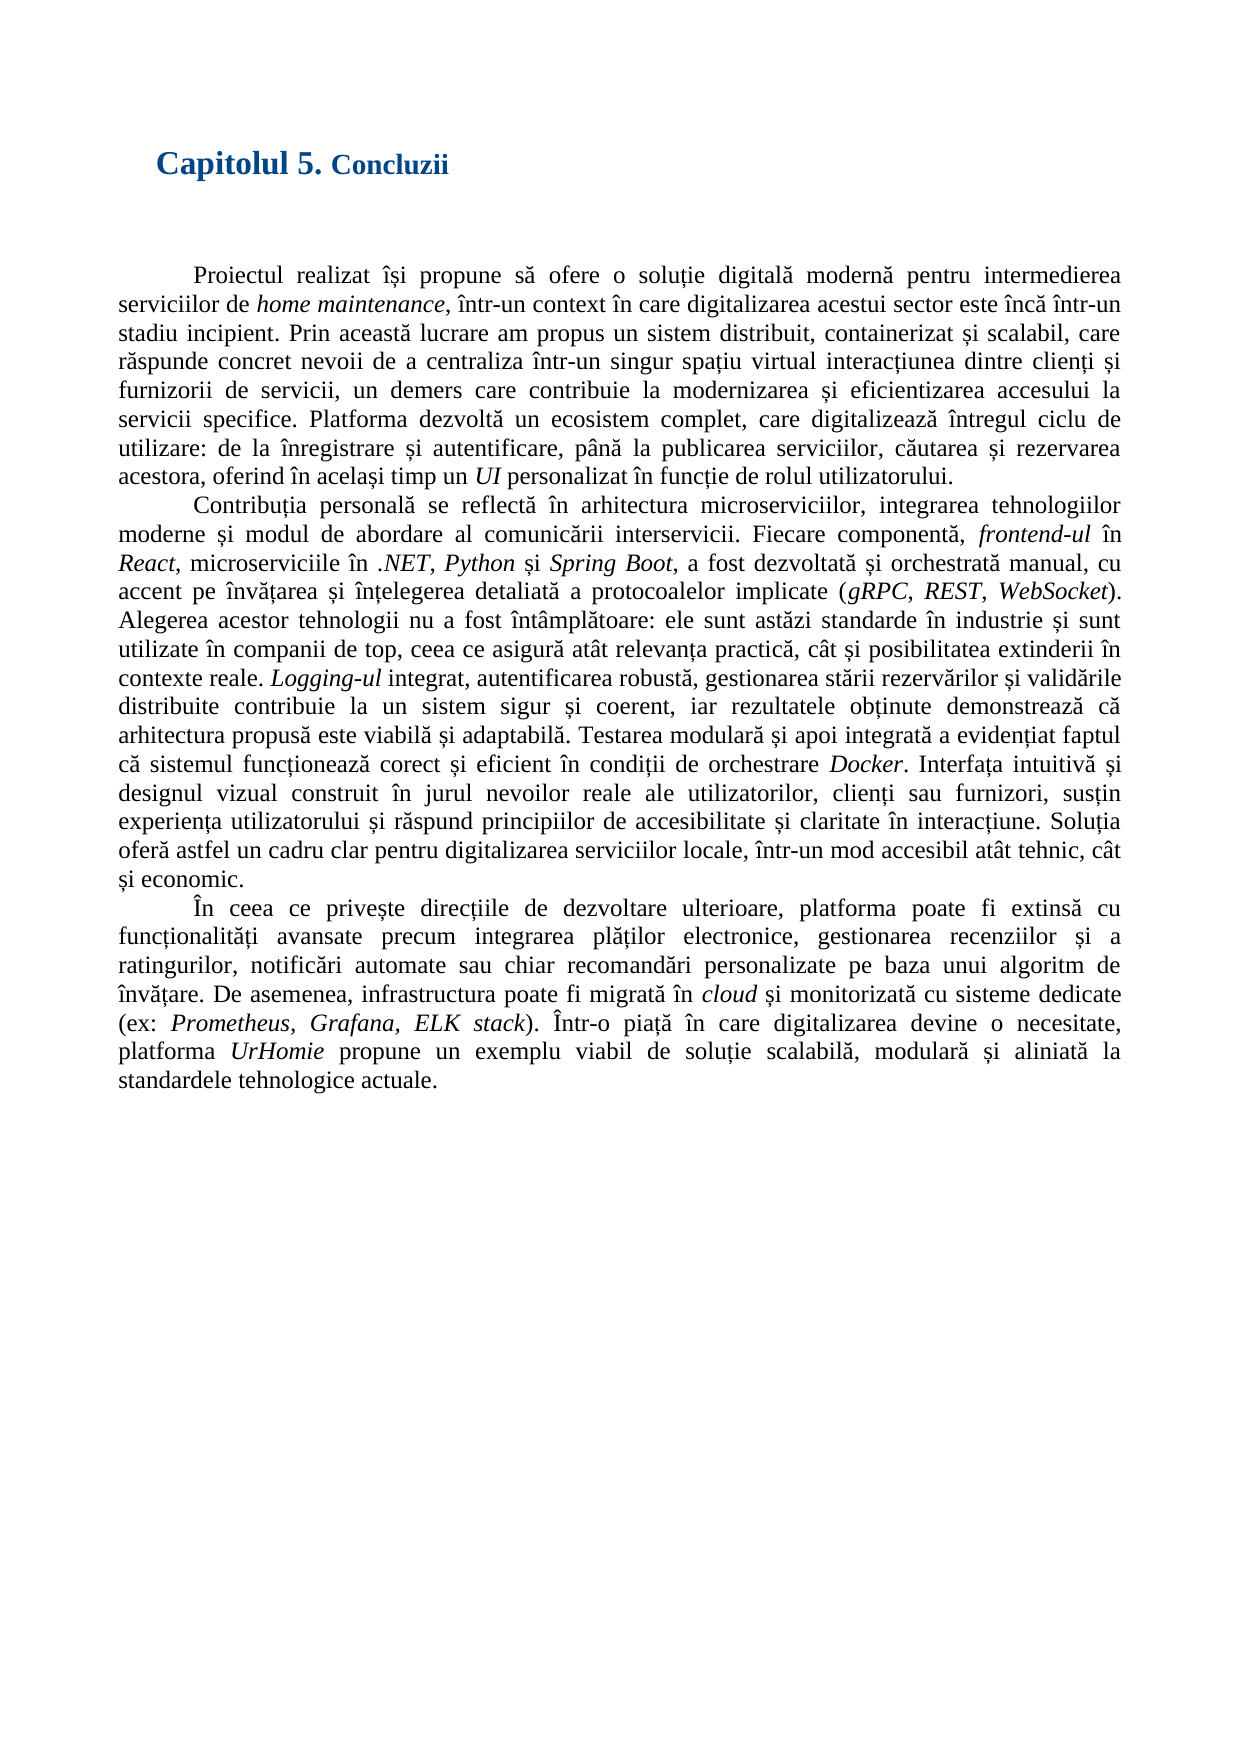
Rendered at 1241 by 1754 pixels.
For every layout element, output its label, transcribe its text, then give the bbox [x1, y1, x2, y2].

text Proiectul realizat își propune să ofere o soluție digitală modernă pentru intermedierea serviciilor de home maintenance, într-un context în care digitalizarea acestui sector este încă într-un stadiu incipient. Prin această lucrare am propus un sistem distribuit, containerizat și scalabil, care răspunde concret nevoii de a centraliza într-un singur spațiu virtual interacțiunea dintre clienți și furnizorii de servicii, un demers care contribuie la modernizarea și eficientizarea accesului la servicii specifice. Platforma dezvoltă un ecosistem complet, care digitalizează întregul ciclu de utilizare: de la înregistrare și autentificare, până la publicarea serviciilor, căutarea și rezervarea acestora, oferind în același timp un UI personalizat în funcție de rolul utilizatorului. [118, 260, 1122, 490]
subtitle Concluzii [81, 143, 1122, 181]
text Contribuția personală se reflectă în arhitectura microserviciilor, integrarea tehnologiilor moderne și modul de abordare al comunicării interservicii. Fiecare componentă, frontend-ul în React, microserviciile în .NET, Python și Spring Boot, a fost dezvoltată și orchestrată manual, cu accent pe învățarea și înțelegerea detaliată a protocoalelor implicate (gRPC, REST, WebSocket). Alegerea acestor tehnologii nu a fost întâmplătoare: ele sunt astăzi standarde în industrie și sunt utilizate în companii de top, ceea ce asigură atât relevanța practică, cât și posibilitatea extinderii în contexte reale. Logging-ul integrat, autentificarea robustă, gestionarea stării rezervărilor și validările distribuite contribuie la un sistem sigur și coerent, iar rezultatele obținute demonstrează că arhitectura propusă este viabilă și adaptabilă. Testarea modulară și apoi integrată a evidențiat faptul că sistemul funcționează corect și eficient în condiții de orchestrare Docker. Interfața intuitivă și designul vizual construit în jurul nevoilor reale ale utilizatorilor, clienți sau furnizori, susțin experiența utilizatorului și răspund principiilor de accesibilitate și claritate în interacțiune. Soluția oferă astfel un cadru clar pentru digitalizarea serviciilor locale, într-un mod accesibil atât tehnic, cât și economic. [118, 490, 1122, 893]
text În ceea ce privește direcțiile de dezvoltare ulterioare, platforma poate fi extinsă cu funcționalități avansate precum integrarea plăților electronice, gestionarea recenziilor și a ratingurilor, notificări automate sau chiar recomandări personalizate pe baza unui algoritm de învățare. De asemenea, infrastructura poate fi migrată în cloud și monitorizată cu sisteme dedicate (ex: Prometheus, Grafana, ELK stack). Într-o piață în care digitalizarea devine o necesitate, platforma UrHomie propune un exemplu viabil de soluție scalabilă, modulară și aliniată la standardele tehnologice actuale. [118, 893, 1122, 1094]
